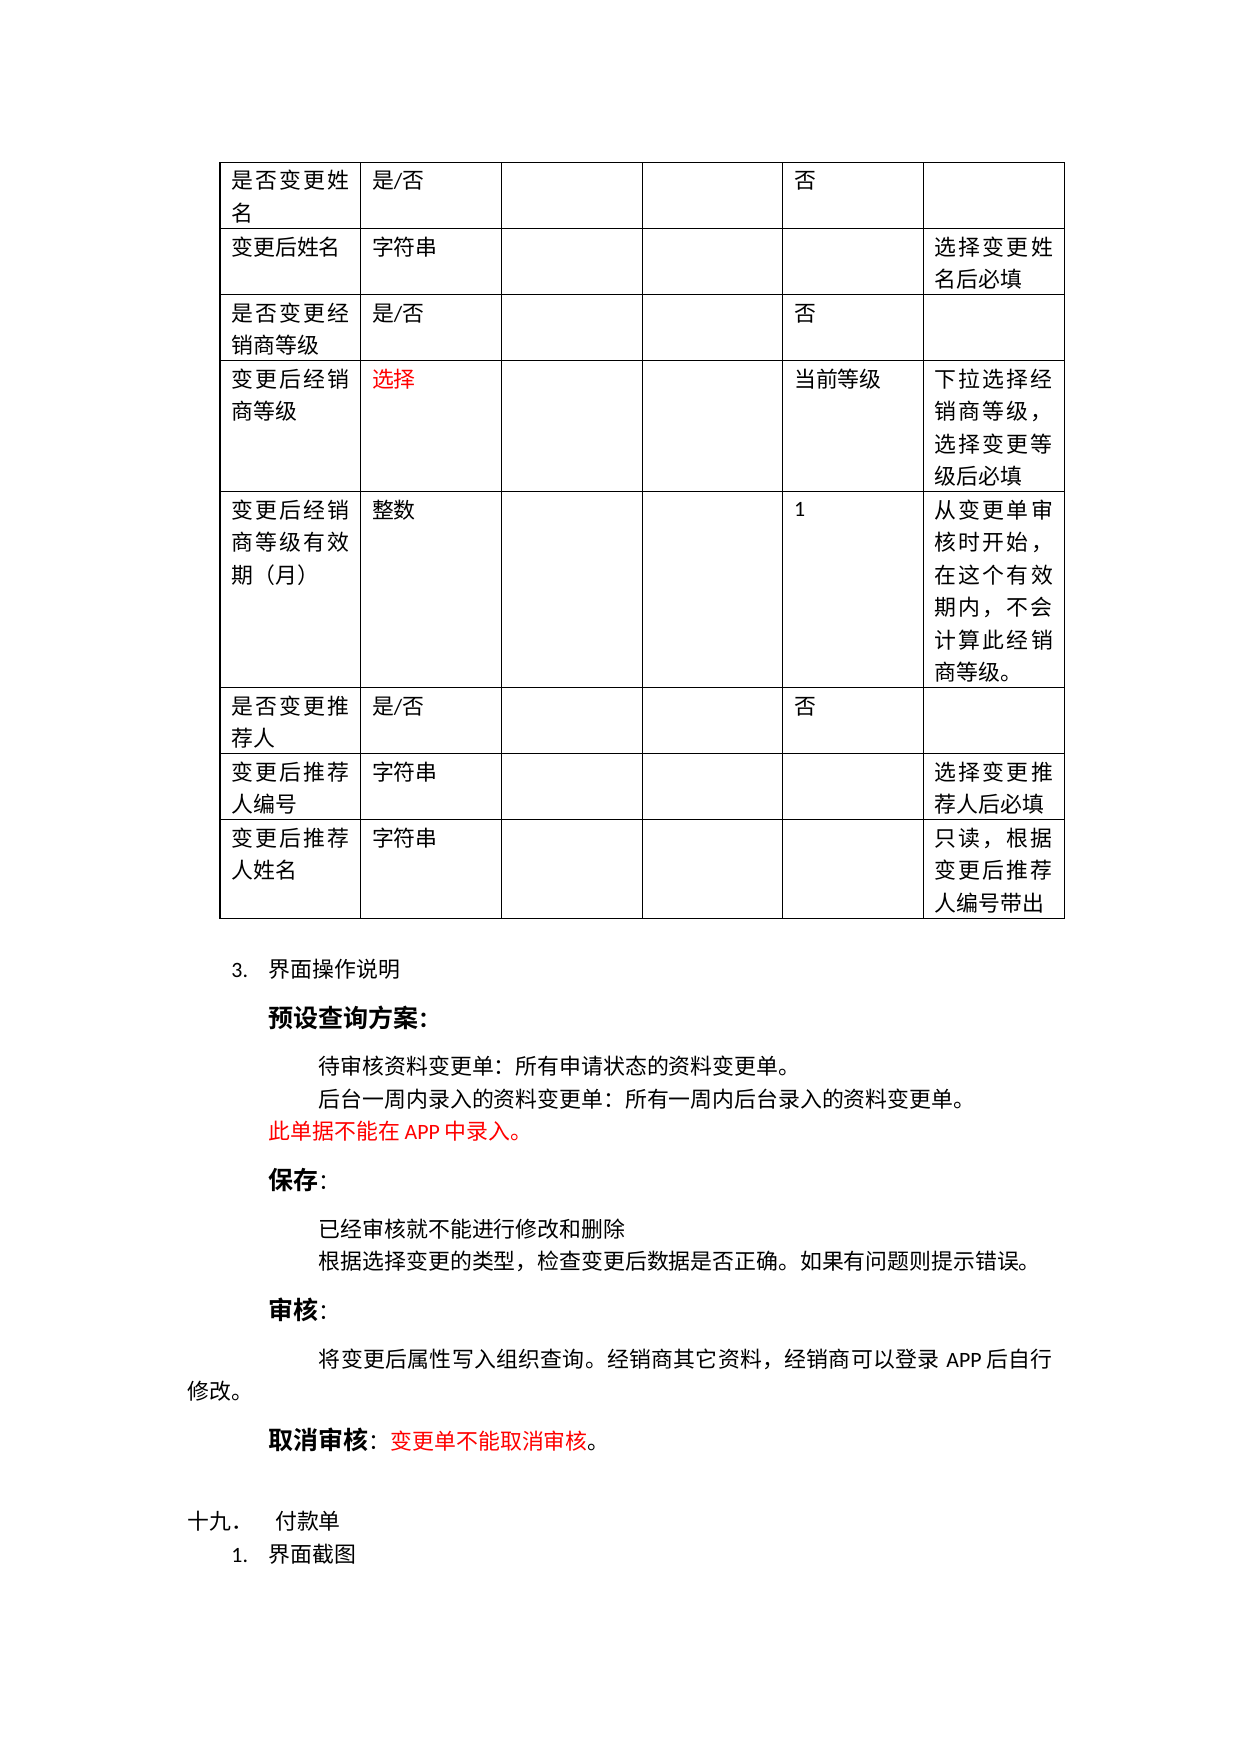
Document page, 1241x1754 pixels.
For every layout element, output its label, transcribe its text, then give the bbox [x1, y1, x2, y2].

list 付款单 [187, 1504, 1053, 1536]
table_cell [783, 754, 923, 819]
table_cell 选择变更推荐人后必填 [924, 754, 1064, 819]
table_cell [643, 229, 782, 294]
table_cell [502, 492, 642, 687]
text 将变更后属性写入组织查询。经销商其它资料，经销商可以登录APP后自行修改。 [187, 1341, 1053, 1406]
table_cell [643, 820, 782, 918]
table_cell 是/否 [361, 688, 501, 753]
table_cell 从变更单审核时开始，在这个有效期内，不会计算此经销商等级。 [924, 492, 1064, 687]
table_cell [502, 295, 642, 360]
table_cell [924, 688, 1064, 753]
table_cell 整数 [361, 492, 501, 687]
table_cell 否 [783, 295, 923, 360]
list 界面操作说明 [231, 951, 1053, 984]
table_cell [502, 754, 642, 819]
table_cell 是否变更姓名 [221, 163, 360, 228]
table_cell 是/否 [361, 295, 501, 360]
table_cell [643, 754, 782, 819]
list 保存： [269, 1146, 1053, 1211]
list 取消审核：变更单不能取消审核。 [269, 1406, 1053, 1471]
list 界面截图 [231, 1536, 1053, 1569]
table_cell 下拉选择经销商等级，选择变更等级后必填 [924, 361, 1064, 491]
table_cell 变更后姓名 [221, 229, 360, 294]
table_cell 选择变更姓名后必填 [924, 229, 1064, 294]
table_cell 变更后经销商等级 [221, 361, 360, 491]
table_cell [643, 361, 782, 491]
table_cell 是否变更推荐人 [221, 688, 360, 753]
table_cell 变更后推荐人编号 [221, 754, 360, 819]
list 此单据不能在APP中录入。 [269, 1114, 1053, 1146]
table_cell [783, 820, 923, 918]
table_cell 是否变更经销商等级 [221, 295, 360, 360]
table_cell 变更后推荐人姓名 [221, 820, 360, 918]
table_cell [502, 688, 642, 753]
table_cell [643, 492, 782, 687]
list 审核： [269, 1276, 1053, 1341]
table_cell [783, 229, 923, 294]
list 已经审核就不能进行修改和删除 [312, 1211, 1053, 1244]
table_cell [924, 295, 1064, 360]
table_cell 字符串 [361, 229, 501, 294]
table_cell 变更后经销商等级有效期（月） [221, 492, 360, 687]
table_cell 字符串 [361, 754, 501, 819]
table_cell 字符串 [361, 820, 501, 918]
table_cell [502, 229, 642, 294]
table_cell 只读，根据变更后推荐人编号带出 [924, 820, 1064, 918]
table_cell [502, 361, 642, 491]
list 预设查询方案： [269, 984, 1053, 1049]
table_cell 当前等级 [783, 361, 923, 491]
table_cell 选择 [361, 361, 501, 491]
table_cell [643, 163, 782, 228]
list 根据选择变更的类型，检查变更后数据是否正确。如果有问题则提示错误。 [312, 1244, 1053, 1276]
table_cell 否 [783, 688, 923, 753]
table_cell 否 [783, 163, 923, 228]
table_cell 1 [783, 492, 923, 687]
table_cell [502, 820, 642, 918]
table_cell [643, 295, 782, 360]
table_cell [924, 163, 1064, 228]
table_cell [502, 163, 642, 228]
table_cell [643, 688, 782, 753]
list 后台一周内录入的资料变更单：所有一周内后台录入的资料变更单。 [269, 1081, 1053, 1114]
table_cell 是/否 [361, 163, 501, 228]
list 待审核资料变更单：所有申请状态的资料变更单。 [269, 1049, 1053, 1081]
